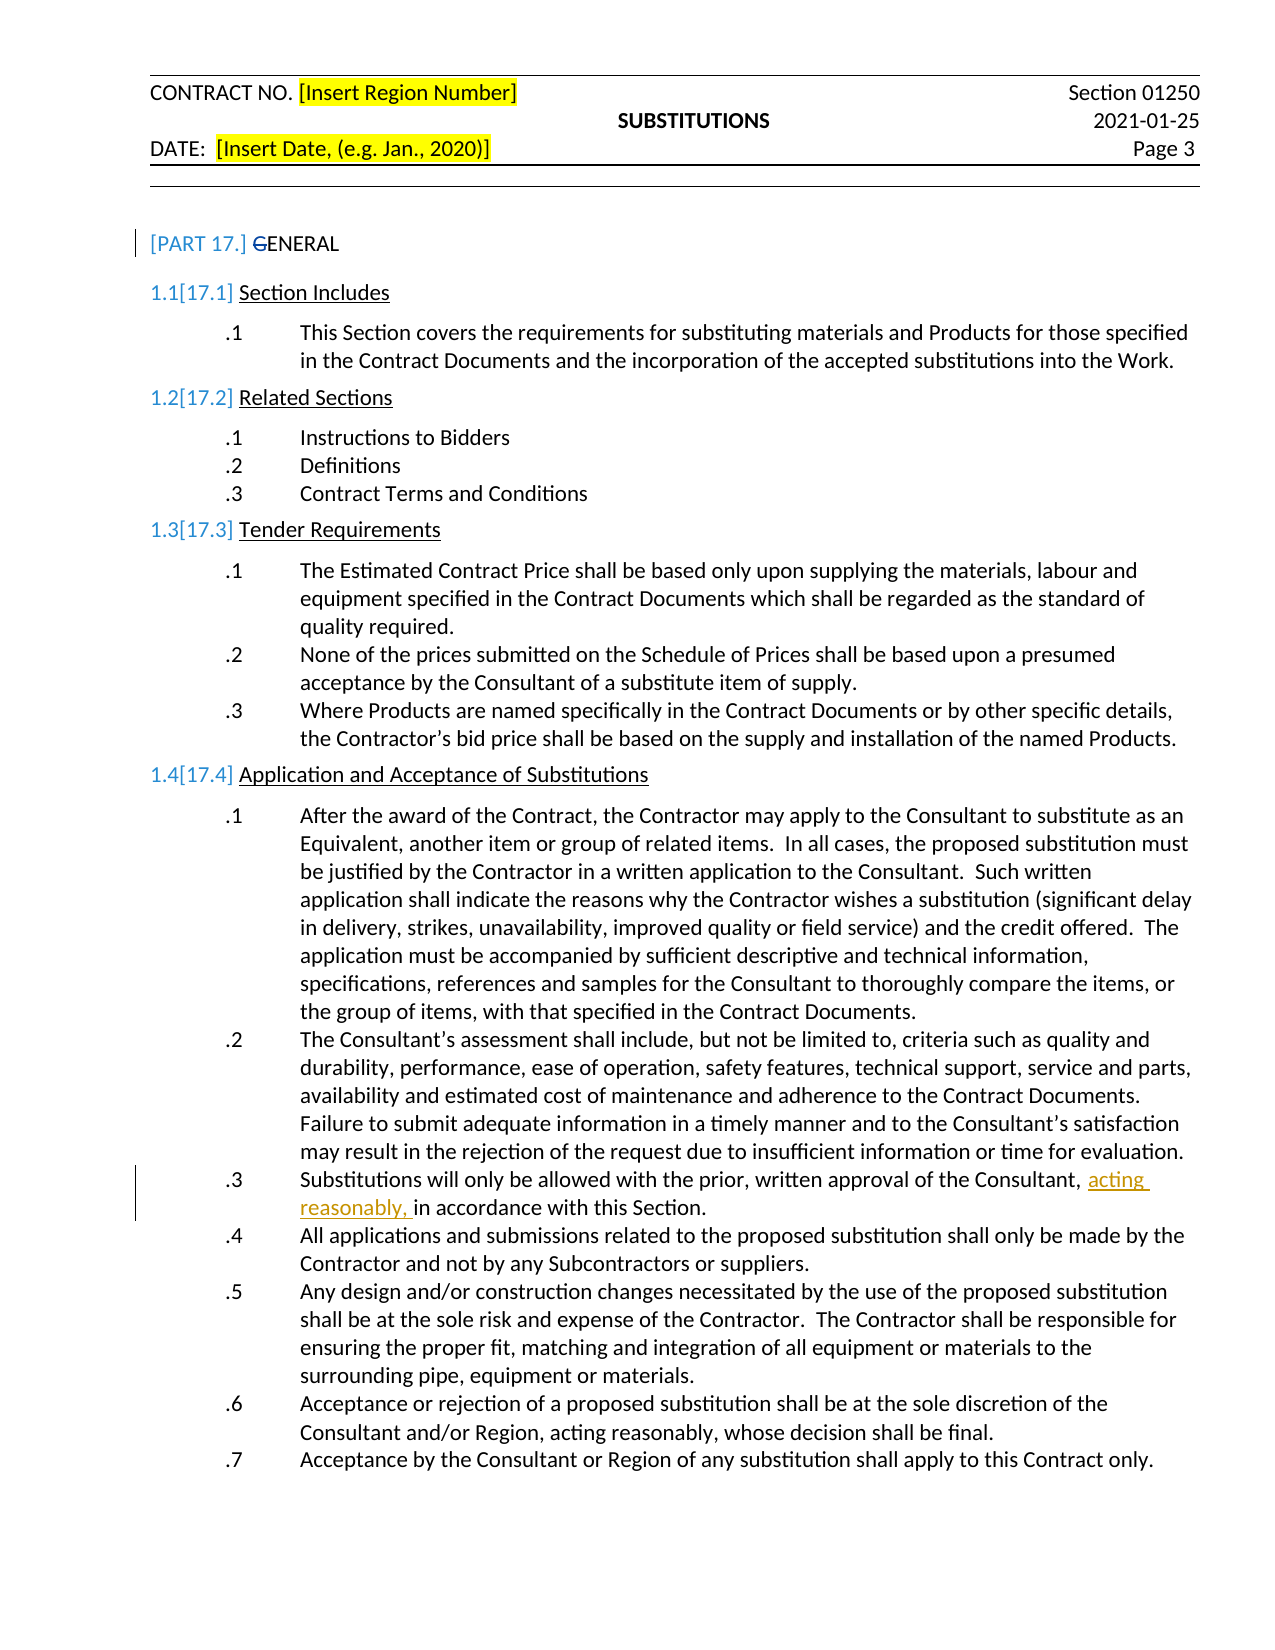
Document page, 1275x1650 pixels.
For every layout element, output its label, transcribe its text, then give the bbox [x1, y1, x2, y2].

subtitle Tender Requirements [150, 516, 1200, 544]
subtitle All applications and submissions related to the proposed substitution shall only be made by the Contractor and not by any Subcontractors or suppliers. [225, 1221, 1200, 1277]
subtitle The Consultant’s assessment shall include, but not be limited to, criteria such as quality and durability, performance, ease of operation, safety features, technical support, service and parts, availability and estimated cost of maintenance and adherence to the Contract Documents. Failure to submit adequate information in a timely manner and to the Consultant’s satisfaction may result in the rejection of the request due to insufficient information or time for evaluation. [225, 1025, 1200, 1165]
subtitle Any design and/or construction changes necessitated by the use of the proposed substitution shall be at the sole risk and expense of the Contractor. The Contractor shall be responsible for ensuring the proper fit, matching and integration of all equipment or materials to the surrounding pipe, equipment or materials. [225, 1277, 1200, 1389]
subtitle Acceptance or rejection of a proposed substitution shall be at the sole discretion of the Consultant and/or Region, acting reasonably, whose decision shall be final. [225, 1389, 1200, 1446]
subtitle Acceptance by the Consultant or Region of any substitution shall apply to this Contract only. [225, 1446, 1200, 1474]
subtitle Section Includes [150, 278, 1200, 306]
subtitle After the award of the Contract, the Contractor may apply to the Consultant to substitute as an Equivalent, another item or group of related items. In all cases, the proposed substitution must be justified by the Contractor in a written application to the Consultant. Such written application shall indicate the reasons why the Contractor wishes a substitution (significant delay in delivery, strikes, unavailability, improved quality or field service) and the credit offered. The application must be accompanied by sufficient descriptive and technical information, specifications, references and samples for the Consultant to thoroughly compare the items, or the group of items, with that specified in the Contract Documents. [225, 801, 1200, 1025]
subtitle This Section covers the requirements for substituting materials and Products for those specified in the Contract Documents and the incorporation of the accepted substitutions into the Work. [225, 318, 1200, 374]
subtitle None of the prices submitted on the Schedule of Prices shall be based upon a presumed acceptance by the Consultant of a substitute item of supply. [225, 640, 1200, 696]
subtitle Related Sections [150, 383, 1200, 411]
subtitle ENERAL [150, 229, 1200, 257]
subtitle Application and Acceptance of Substitutions [150, 761, 1200, 789]
subtitle Substitutions will only be allowed with the prior, written approval of the Consultant, in accordance with this Section. [225, 1165, 1200, 1221]
subtitle Where Products are named specifically in the Contract Documents or by other specific details, the Contractor’s bid price shall be based on the supply and installation of the named Products. [225, 696, 1200, 752]
subtitle Contract Terms and Conditions [225, 479, 1200, 507]
subtitle The Estimated Contract Price shall be based only upon supplying the materials, labour and equipment specified in the Contract Documents which shall be regarded as the standard of quality required. [225, 556, 1200, 640]
subtitle Definitions [225, 451, 1200, 479]
subtitle Instructions to Bidders [225, 423, 1200, 451]
